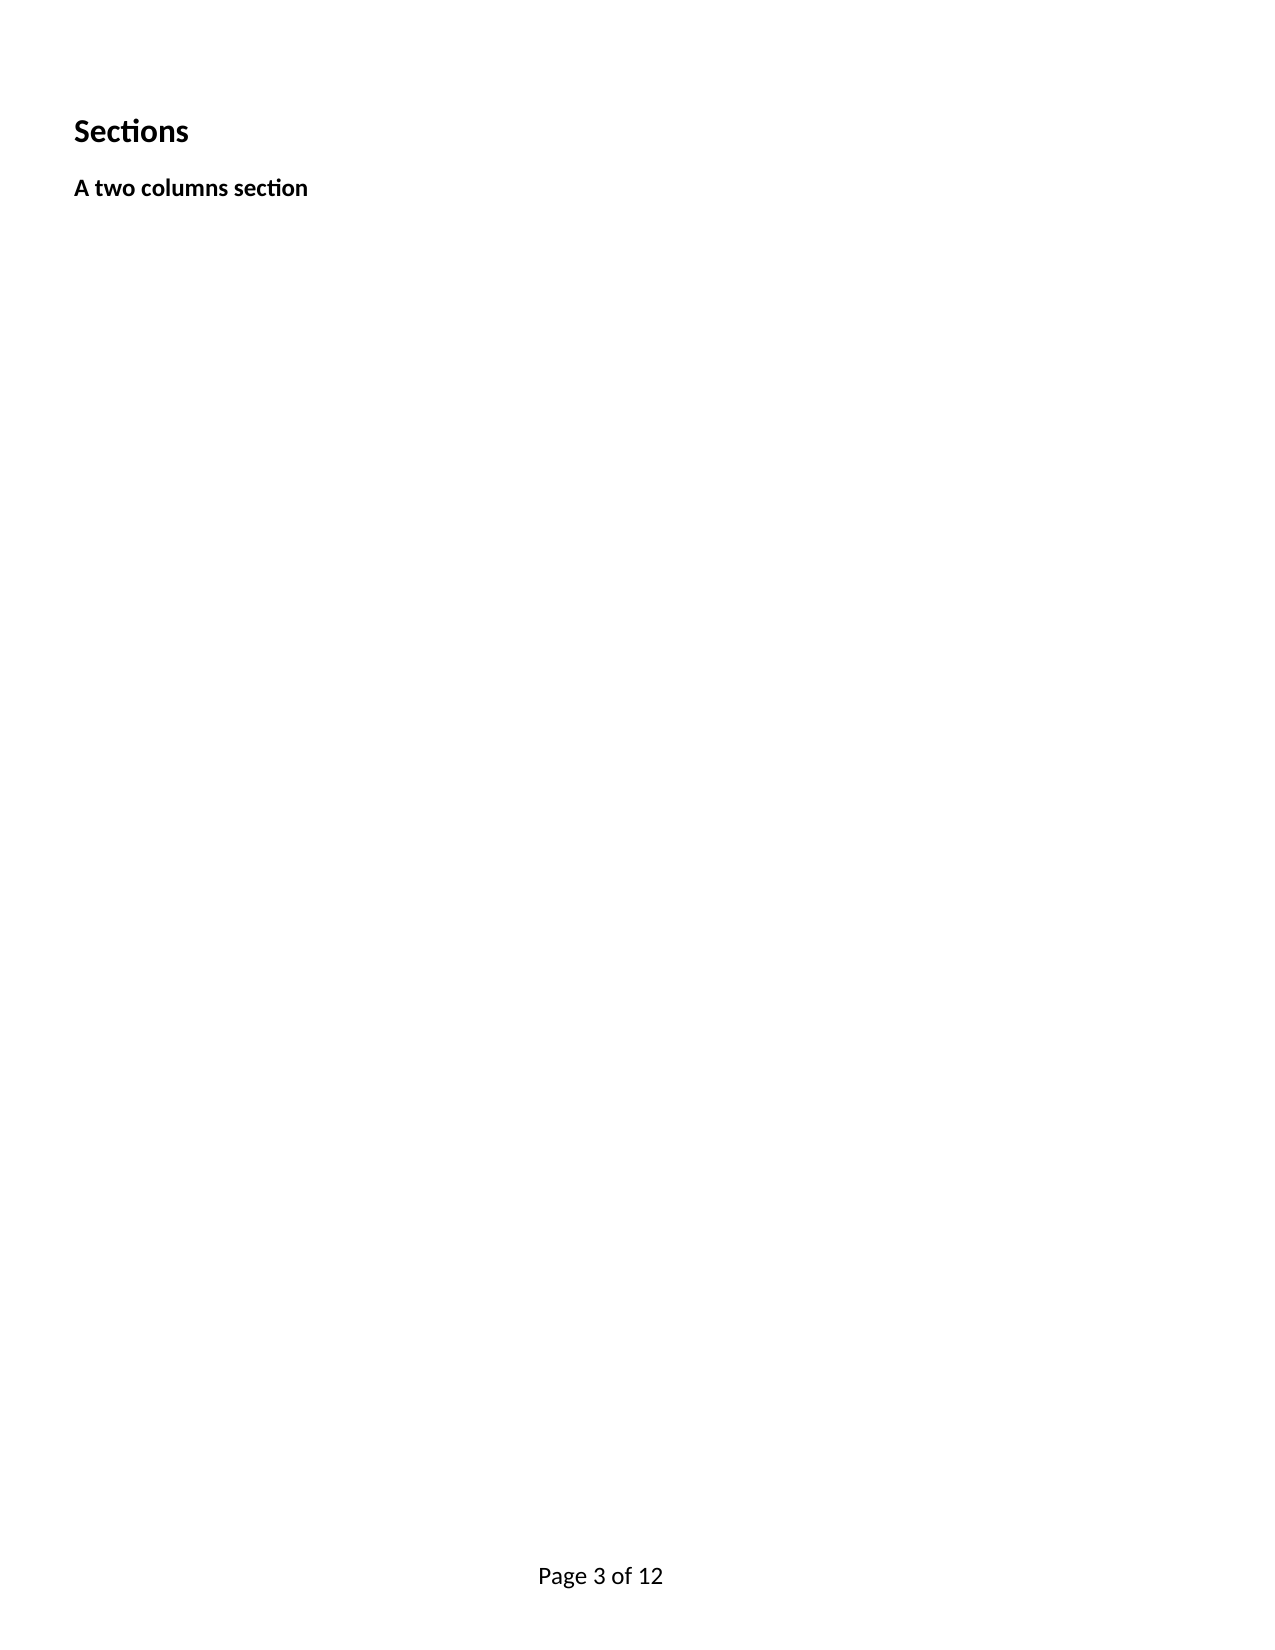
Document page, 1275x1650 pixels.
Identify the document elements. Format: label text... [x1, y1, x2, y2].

subtitle Sections [74, 110, 1127, 151]
subtitle A two columns section [74, 172, 1127, 202]
